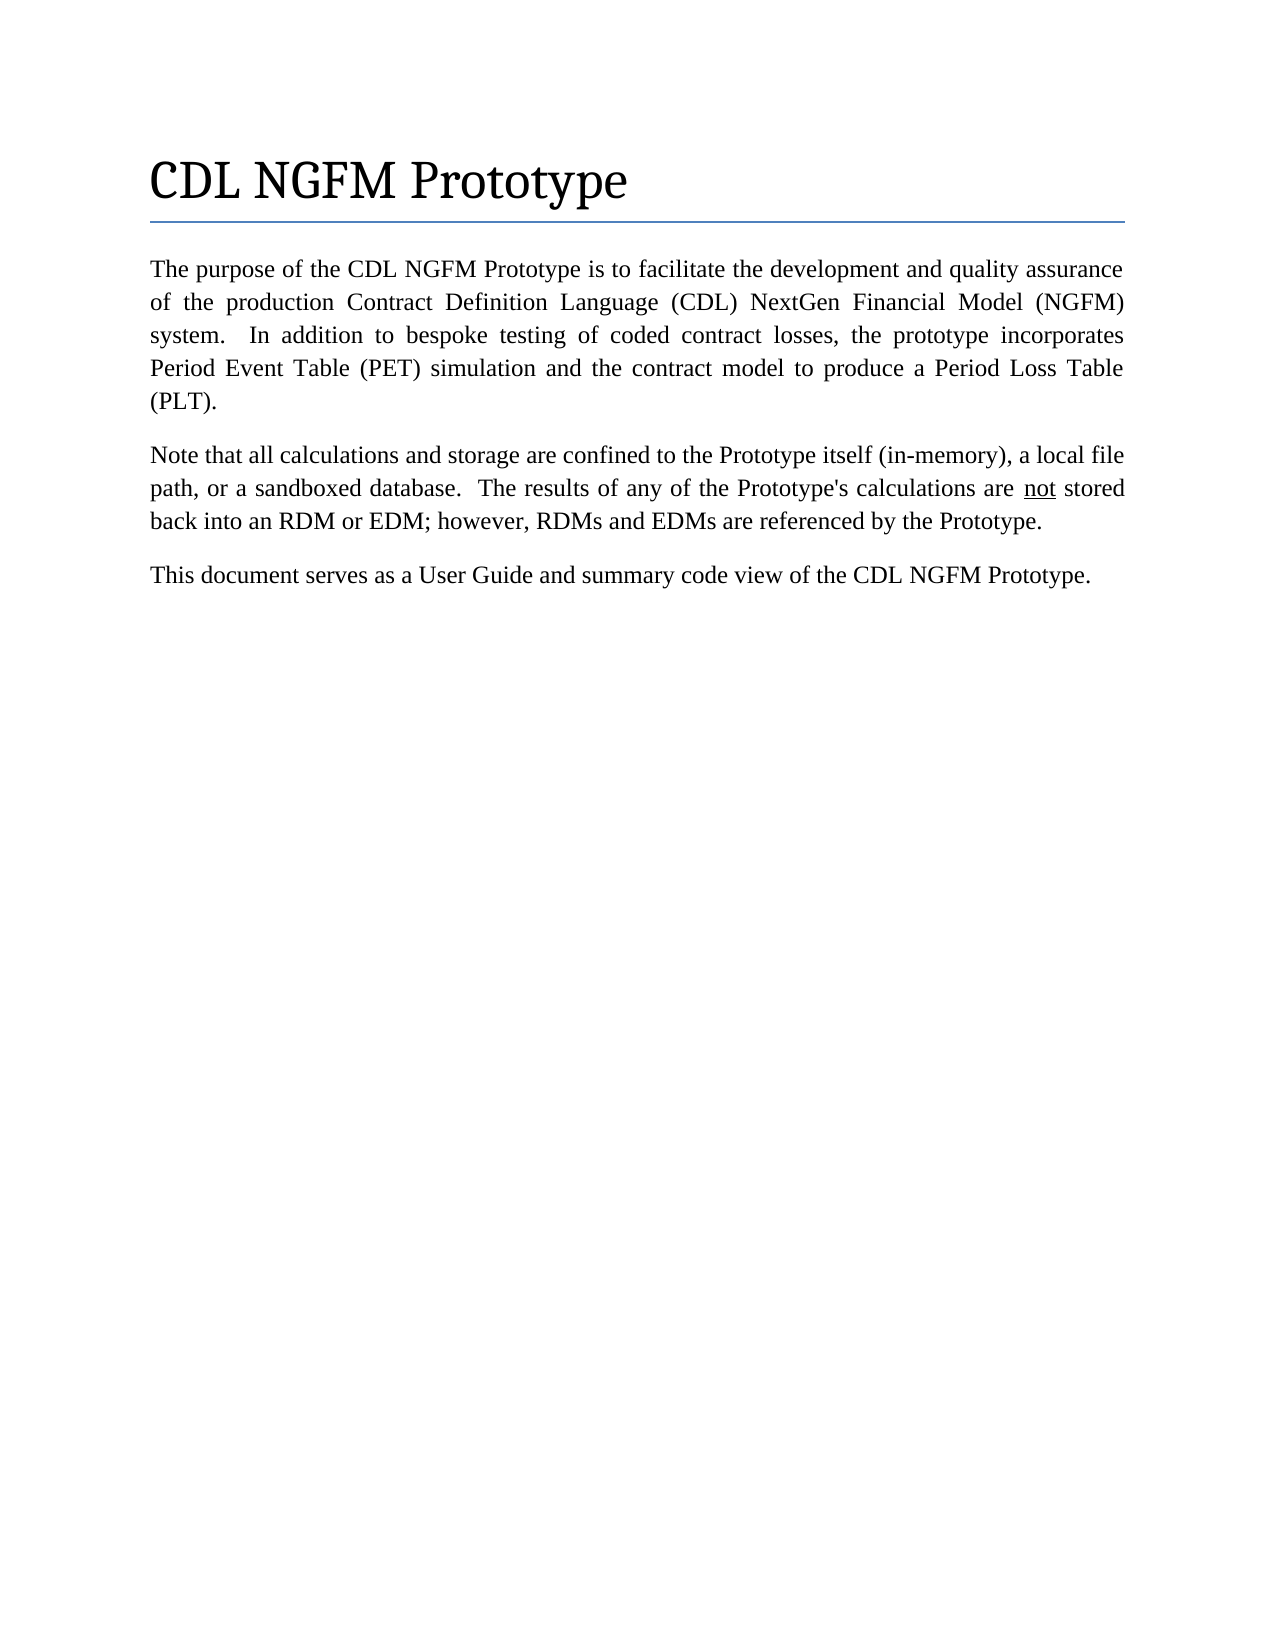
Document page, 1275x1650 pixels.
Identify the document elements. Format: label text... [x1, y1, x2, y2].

text This document serves as a User Guide and summary code view of the CDL NGFM Prototype. [150, 560, 1125, 588]
text Note that all calculations and storage are confined to the Prototype itself (in-memory), a local file path, or a sandboxed database. The results of any of the Prototype's calculations are not stored back into an RDM or EDM; however, RDMs and EDMs are referenced by the Prototype. [150, 440, 1125, 535]
title CDL NGFM Prototype [150, 150, 1125, 221]
text The purpose of the CDL NGFM Prototype is to facilitate the development and quality assurance of the production Contract Definition Language (CDL) NextGen Financial Model (NGFM) system. In addition to bespoke testing of coded contract losses, the prototype incorporates Period Event Table (PET) simulation and the contract model to produce a Period Loss Table (PLT). [150, 254, 1125, 415]
